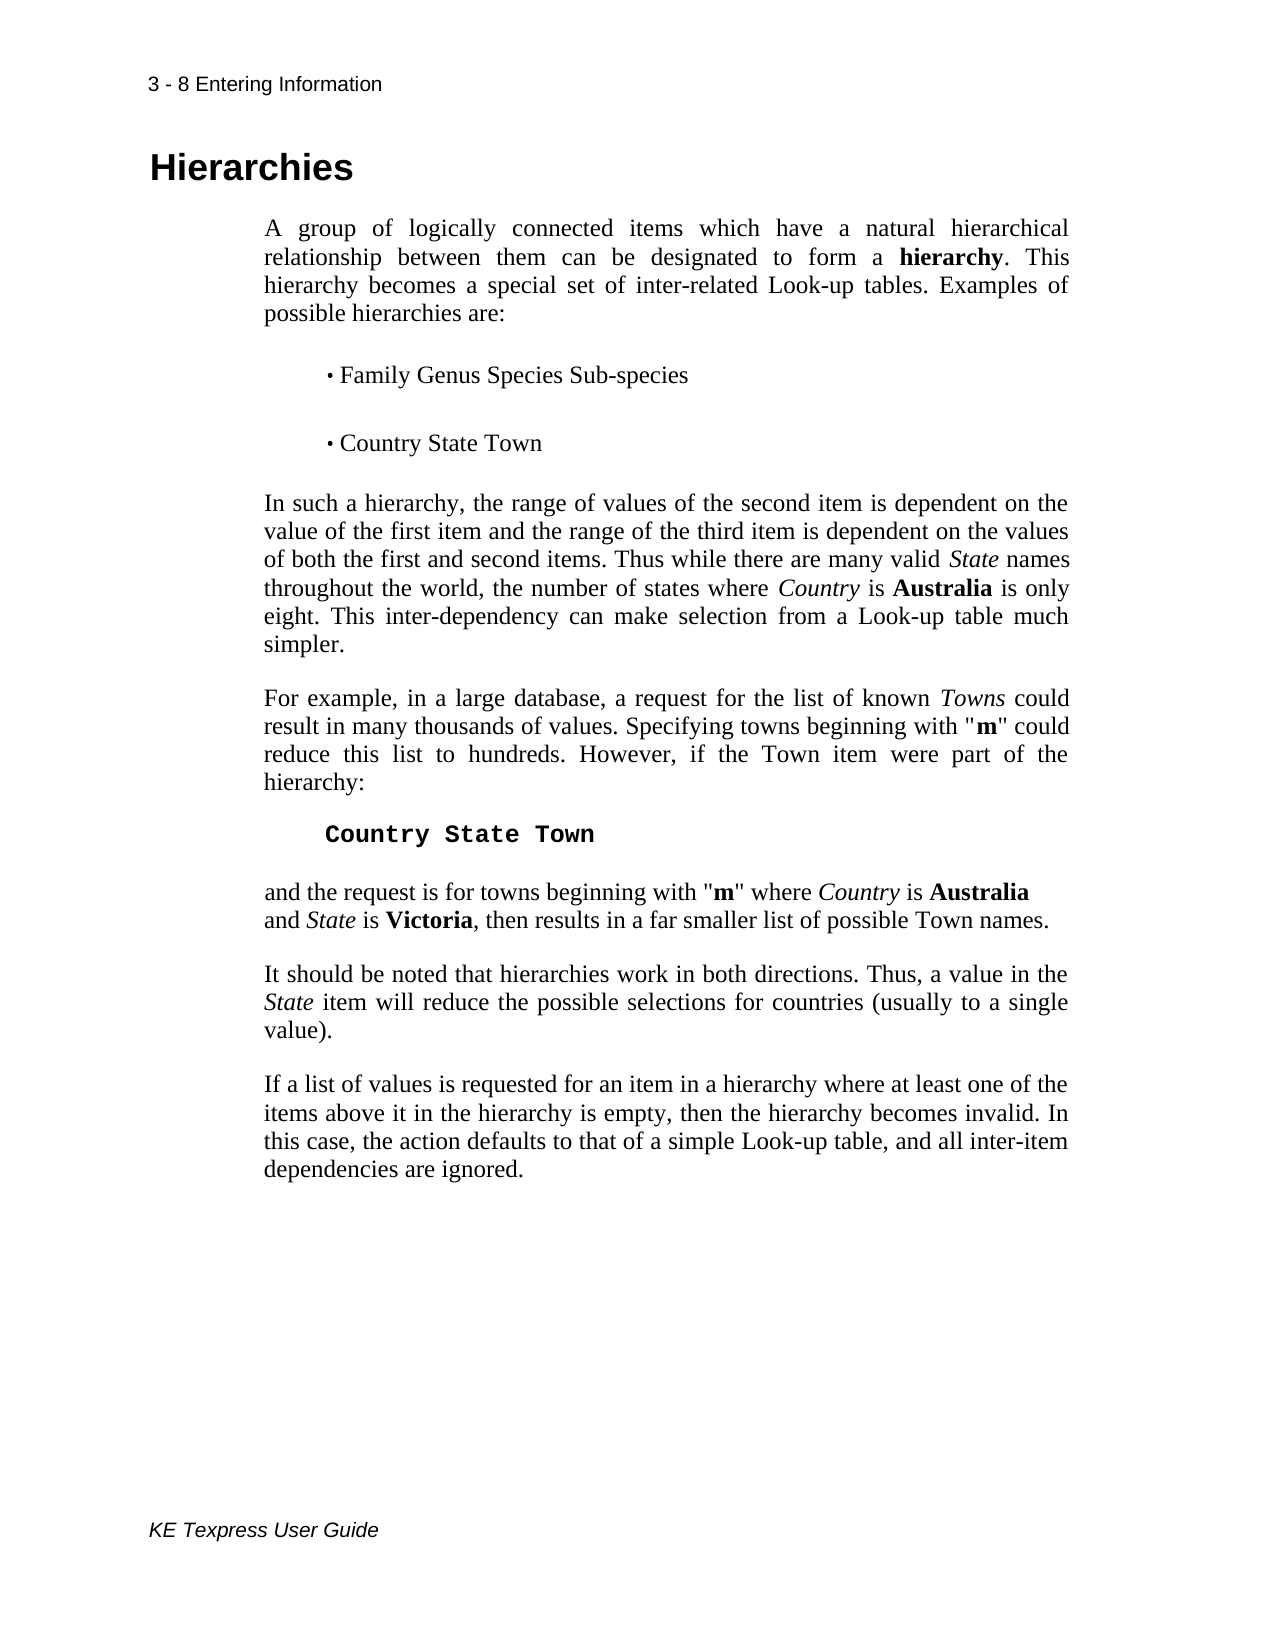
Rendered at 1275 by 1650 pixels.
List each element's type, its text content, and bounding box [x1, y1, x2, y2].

text KE Texpress User Guide [148, 1518, 1162, 1542]
text • Family Genus Species Sub-species [326, 352, 1162, 395]
text In such a hierarchy, the range of values of the second item is dependent on the value of the first item and the range of the third item is dependent on the values of both the first and second items. Thus while there are many valid State names throughout the world, the number of states where Country is Australia is only eight. This inter-dependency can make selection from a Look-up table much simpler. [264, 488, 1070, 658]
text 3 - 8 Entering Information [148, 72, 1162, 96]
text • Country State Town [326, 421, 1162, 463]
text and the request is for towns beginning with "m" where Country is Australia and State is Victoria, then results in a far smaller list of possible Town names. [264, 877, 1070, 934]
text A group of logically connected items which have a natural hierarchical relationship between them can be designated to form a hierarchy. This hierarchy becomes a special set of inter-related Look-up tables. Examples of possible hierarchies are: [264, 214, 1070, 327]
text Country State Town [325, 822, 1162, 850]
text For example, in a large database, a request for the list of known Towns could result in many thousands of values. Specifying towns beginning with "m" could reduce this list to hundreds. However, if the Town item were part of the hierarchy: [263, 683, 1070, 796]
text If a list of values is requested for an item in a hierarchy where at least one of the items above it in the hierarchy is empty, then the hierarchy becomes invalid. In this case, the action defaults to that of a simple Look-up table, and all inter-item dependencies are ignored. [264, 1070, 1070, 1183]
text It should be noted that hierarchies work in both directions. Thus, a value in the State item will reduce the possible selections for countries (usually to a single value). [264, 960, 1070, 1044]
text Hierarchies [149, 145, 1162, 188]
